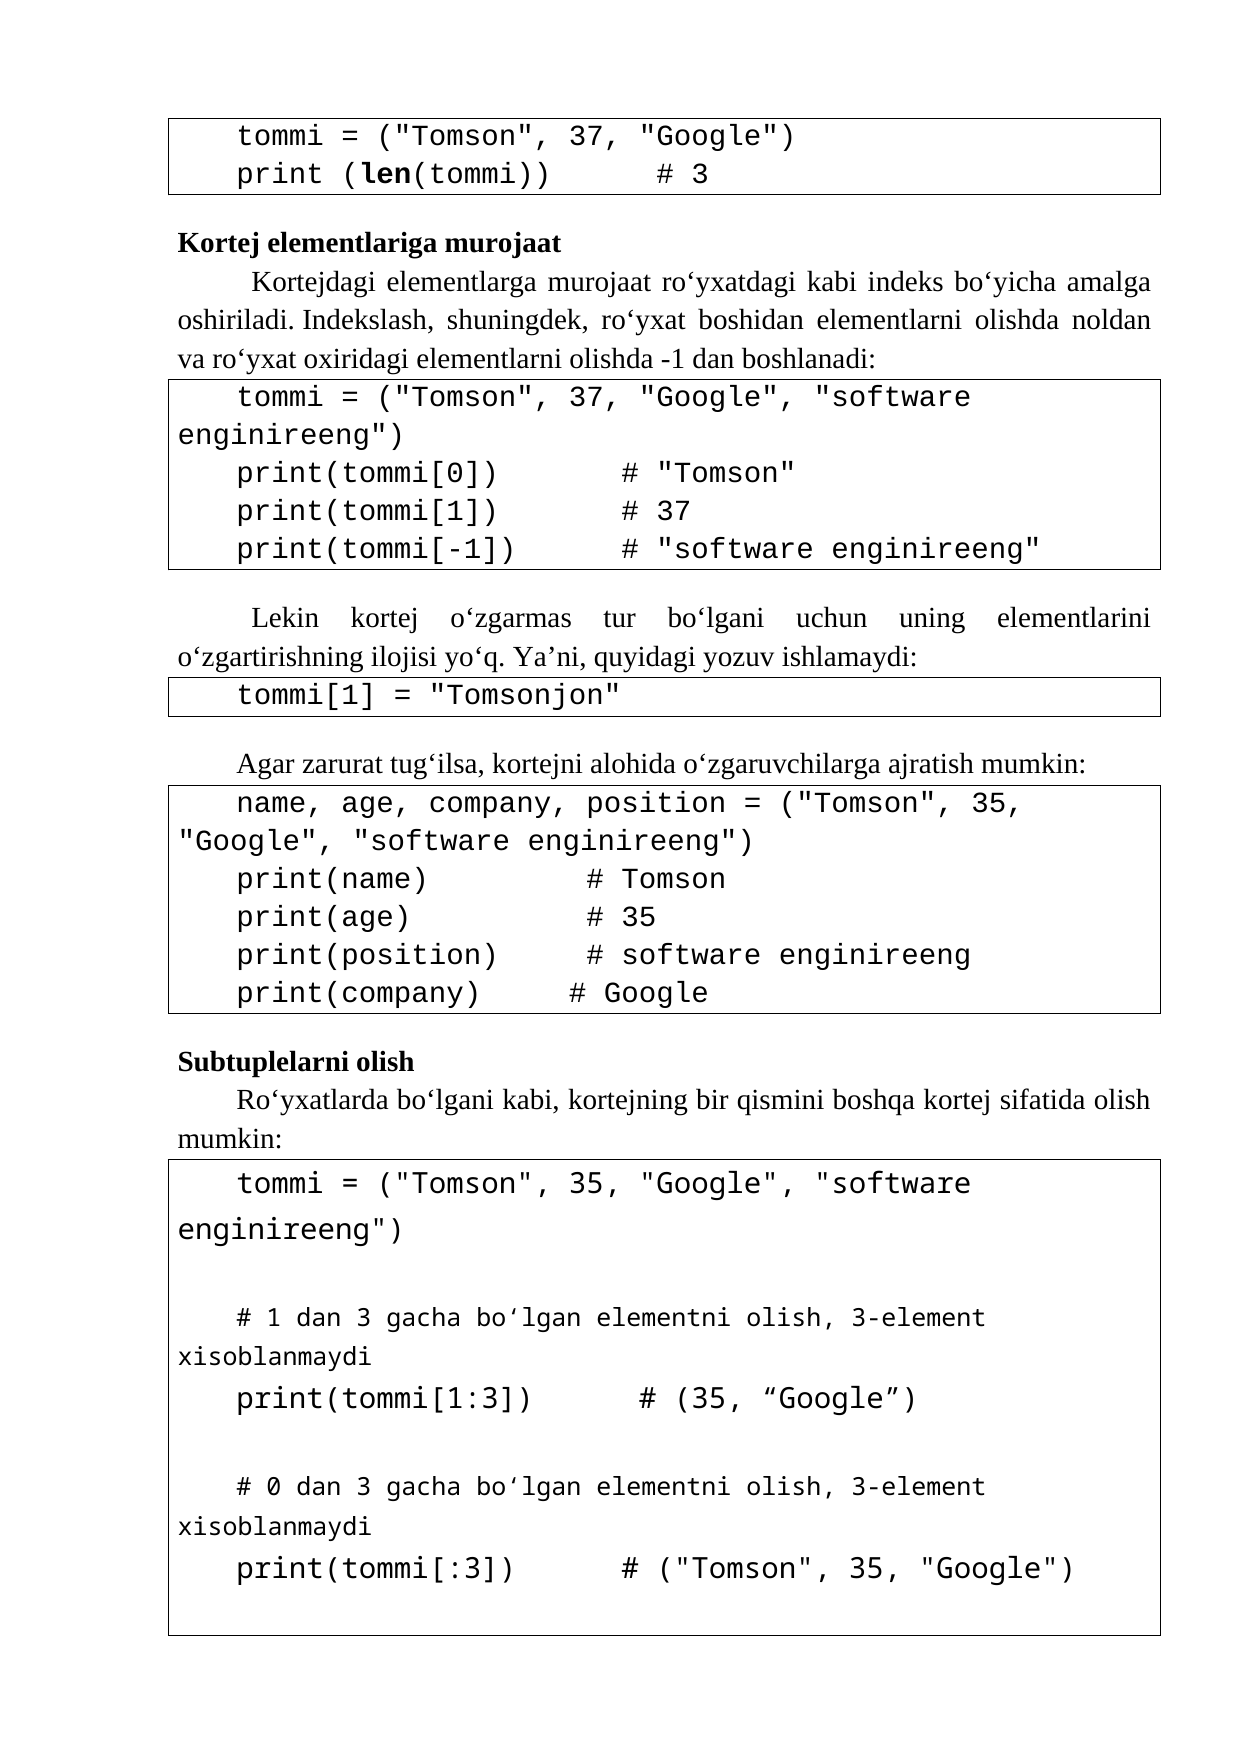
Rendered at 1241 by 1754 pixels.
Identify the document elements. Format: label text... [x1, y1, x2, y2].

text print(position) # software enginireeng [169, 937, 1160, 973]
text Kortej elementlariga murojaat [177, 225, 1152, 259]
text print(tommi[:3]) # ("Tomson", 35, "Google") [169, 1544, 1160, 1587]
text tommi = ("Tomson", 37, "Google", "software enginireeng") [169, 380, 1160, 453]
text tommi = ("Tomson", 37, "Google") [169, 119, 1160, 154]
text print(tommi[-1]) # "software enginireeng" [169, 531, 1160, 569]
text Agar zarurat tug‘ilsa, kortejni alohida o‘zgaruvchilarga ajratish mumkin: [177, 746, 1152, 780]
text Subtuplelarni olish [177, 1044, 1152, 1077]
text print(company) # Google [169, 974, 1160, 1013]
text # 1 dan 3 gacha bo‘lgan elementni olish, 3-element xisoblanmaydi [169, 1296, 1160, 1373]
text tommi = ("Tomson", 35, "Google", "software enginireeng") [169, 1160, 1160, 1248]
text tommi[1] = "Tomsonjon" [169, 678, 1160, 716]
text print(tommi[1]) # 37 [169, 493, 1160, 529]
text print(name) # Tomson [169, 861, 1160, 897]
text Lekin kortej o‘zgarmas tur bo‘lgani uchun uning elementlarini o‘zgartirishning ilojisi yo‘q. Ya’ni, quyidagi yozuv ishlamaydi: [177, 600, 1152, 672]
text # 0 dan 3 gacha bo‘lgan elementni olish, 3-element xisoblanmaydi [169, 1466, 1160, 1542]
text Ro‘yxatlarda bo‘lgani kabi, kortejning bir qismini boshqa kortej sifatida olish mumkin: [177, 1082, 1152, 1154]
text name, age, company, position = ("Tomson", 35, "Google", "software enginireeng") [169, 786, 1160, 859]
text print (len(tommi)) # 3 [169, 156, 1160, 194]
text print(tommi[1:3]) # (35, “Google”) [169, 1374, 1160, 1417]
text print(tommi[0]) # "Tomson" [169, 455, 1160, 491]
text Kortejdagi elementlarga murojaat roʻyxatdagi kabi indeks boʻyicha amalga oshiriladi. Indekslash, shuningdek, ro‘yxat boshidan elementlarni olishda noldan va ro‘yxat oxiridagi elementlarni olishda -1 dan boshlanadi: [177, 264, 1152, 374]
text print(age) # 35 [169, 899, 1160, 935]
